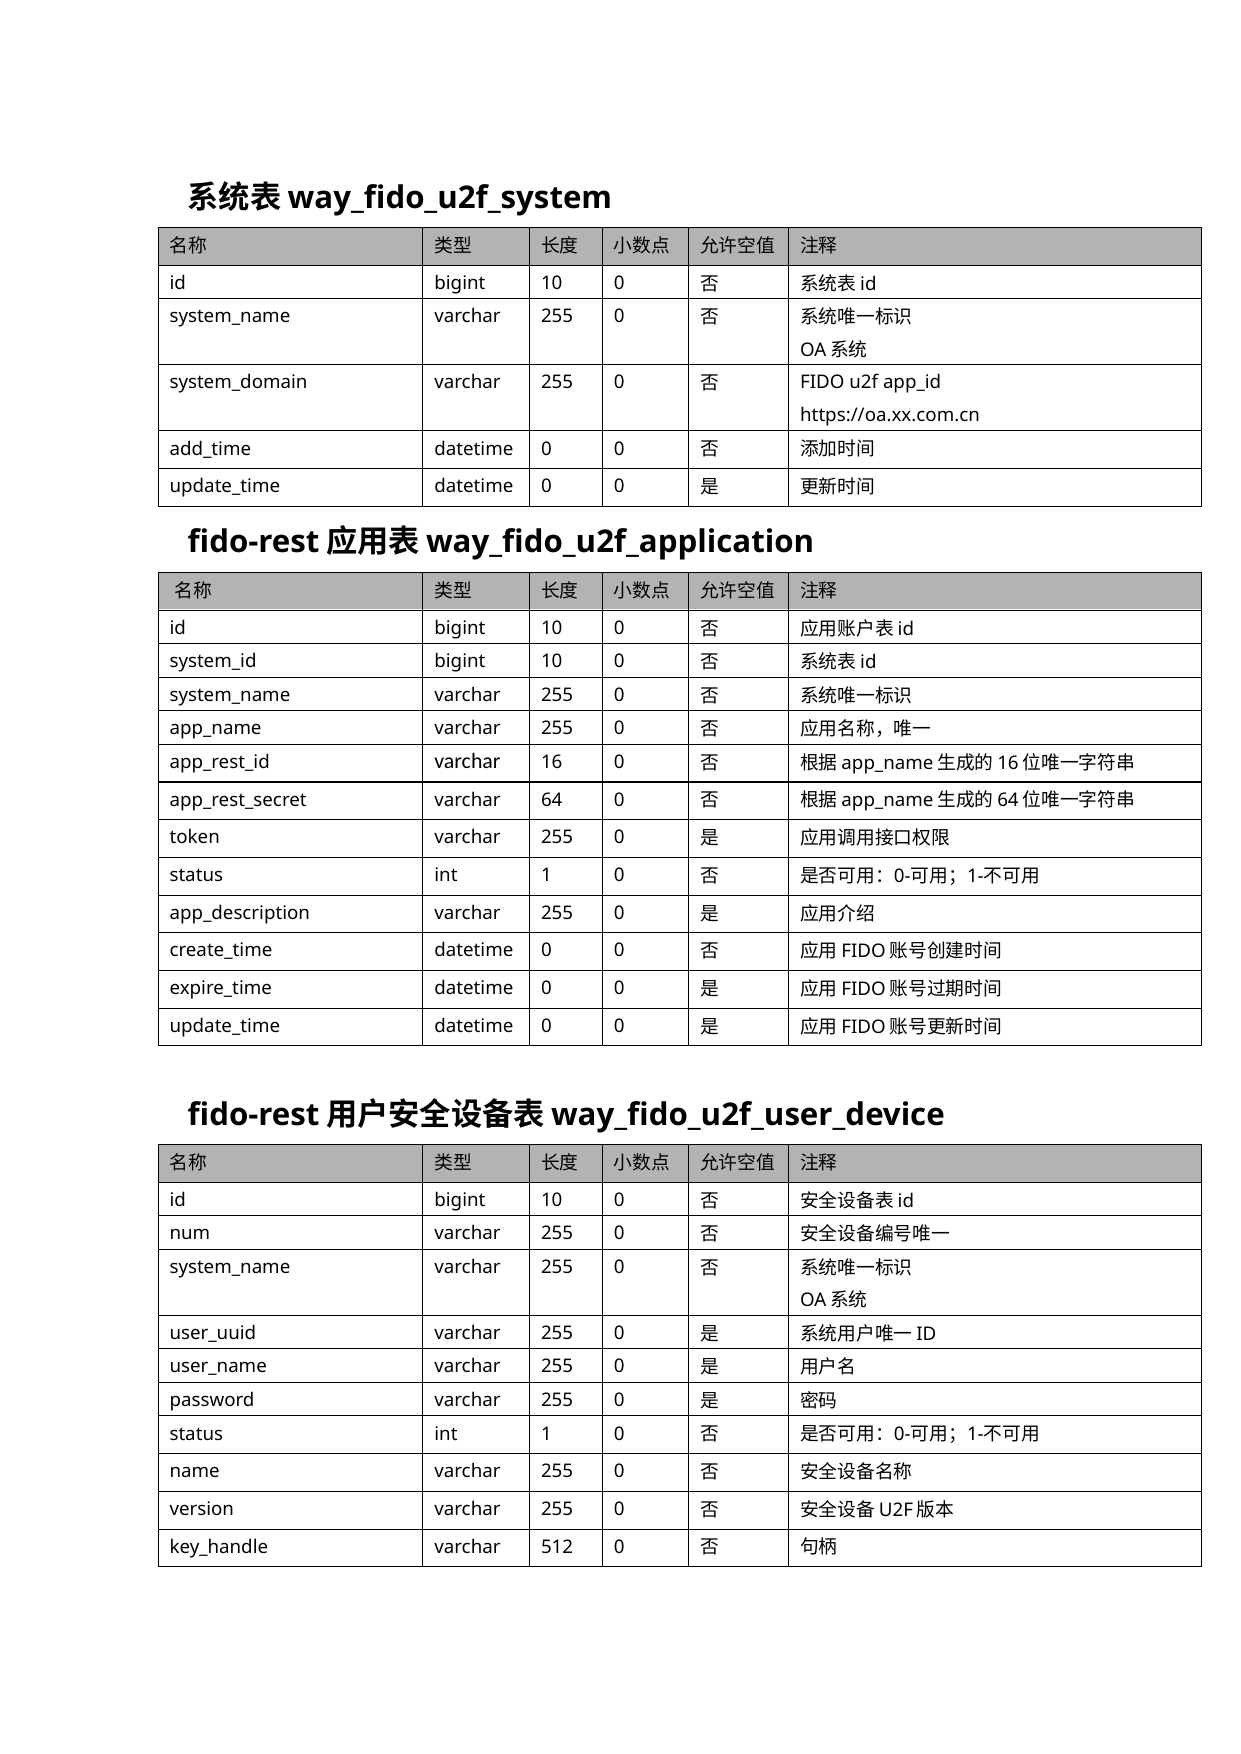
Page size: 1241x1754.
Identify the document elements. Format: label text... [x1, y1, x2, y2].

table_cell 255 [530, 896, 602, 932]
table_cell app_rest_id [159, 745, 422, 781]
table_cell 0 [603, 1250, 688, 1315]
table_cell 是 [689, 469, 788, 506]
table_cell 255 [530, 1383, 602, 1415]
table_cell 0 [603, 1316, 688, 1348]
table_cell key_handle [159, 1530, 422, 1566]
table_cell varchar [423, 1454, 529, 1491]
table_header 注释 [789, 228, 1201, 265]
table_cell 0 [603, 896, 688, 932]
table_cell 10 [530, 1183, 602, 1215]
table_cell status [159, 1416, 422, 1453]
table_cell 0 [603, 820, 688, 857]
table_cell 是 [689, 1383, 788, 1415]
table_cell int [423, 1416, 529, 1453]
table_cell 应用FIDO账号过期时间 [789, 971, 1201, 1008]
table_cell 否 [689, 1492, 788, 1528]
table_cell 0 [603, 266, 688, 298]
table_cell 应用FIDO账号更新时间 [789, 1009, 1201, 1045]
table_header 类型 [423, 1145, 529, 1182]
table_cell 否 [689, 611, 788, 643]
table_cell 安全设备编号唯一 [789, 1216, 1201, 1249]
table_cell 255 [530, 365, 602, 430]
table_cell system_name [159, 299, 422, 364]
table_cell 0 [603, 611, 688, 643]
table_cell 是否可用：0-可用；1-不可用 [789, 1416, 1201, 1453]
table_cell add_time [159, 431, 422, 468]
table_cell 是 [689, 1349, 788, 1382]
table_cell 0 [603, 858, 688, 894]
table_cell varchar [423, 1250, 529, 1315]
table_cell varchar [423, 1492, 529, 1528]
table_cell varchar [423, 711, 529, 744]
table_cell 否 [689, 299, 788, 364]
table_cell datetime [423, 971, 529, 1008]
table_cell 句柄 [789, 1530, 1201, 1566]
table_cell 更新时间 [789, 469, 1201, 506]
table_cell varchar [423, 299, 529, 364]
table_header 小数点 [603, 573, 688, 609]
table_cell 否 [689, 711, 788, 744]
table_cell 0 [603, 1530, 688, 1566]
table_header 小数点 [603, 228, 688, 265]
table_cell 否 [689, 678, 788, 710]
table_cell 0 [603, 469, 688, 506]
table_cell 根据app_name生成的16位唯一字符串 [789, 745, 1201, 781]
table_cell datetime [423, 469, 529, 506]
table_cell varchar [423, 896, 529, 932]
table_cell varchar [423, 1216, 529, 1249]
table_cell app_rest_secret [159, 783, 422, 819]
table_header 名称 [159, 228, 422, 265]
table_cell 是 [689, 820, 788, 857]
table_cell 0 [603, 783, 688, 819]
table_cell app_name [159, 711, 422, 744]
table_cell num [159, 1216, 422, 1249]
table_cell 16 [530, 745, 602, 781]
table_cell 0 [603, 1454, 688, 1491]
table_cell app_description [159, 896, 422, 932]
table_cell 0 [603, 365, 688, 430]
table_cell 否 [689, 1183, 788, 1215]
table_header 类型 [423, 228, 529, 265]
table_cell 0 [603, 431, 688, 468]
table_cell 系统唯一标识 OA系统 [789, 299, 1201, 364]
table_cell 是 [689, 1009, 788, 1045]
table_cell system_id [159, 644, 422, 677]
table_cell user_name [159, 1349, 422, 1382]
table_cell 0 [603, 711, 688, 744]
table_cell 安全设备U2F版本 [789, 1492, 1201, 1528]
table_cell varchar [423, 1316, 529, 1348]
table_cell datetime [423, 1009, 529, 1045]
table_cell 系统用户唯一ID [789, 1316, 1201, 1348]
text 系统表way_fido_u2f_system [187, 162, 1053, 227]
table_cell update_time [159, 1009, 422, 1045]
table_cell FIDO u2f app_id https://oa.xx.com.cn [789, 365, 1201, 430]
table_cell 10 [530, 611, 602, 643]
table_cell bigint [423, 266, 529, 298]
table_cell int [423, 858, 529, 894]
table_cell 是 [689, 971, 788, 1008]
table_cell expire_time [159, 971, 422, 1008]
table_cell password [159, 1383, 422, 1415]
table_cell 根据app_name生成的64位唯一字符串 [789, 783, 1201, 819]
table_cell 512 [530, 1530, 602, 1566]
table_cell 0 [603, 1416, 688, 1453]
table_cell 255 [530, 1454, 602, 1491]
table_cell varchar [423, 783, 529, 819]
table_cell datetime [423, 431, 529, 468]
table_cell create_time [159, 933, 422, 970]
table_cell 0 [530, 971, 602, 1008]
table_cell 否 [689, 1454, 788, 1491]
table_header 名称 [159, 1145, 422, 1182]
table_cell 安全设备名称 [789, 1454, 1201, 1491]
table_cell 255 [530, 1492, 602, 1528]
table_cell 否 [689, 644, 788, 677]
table_cell 0 [530, 1009, 602, 1045]
table_cell 0 [603, 1492, 688, 1528]
table_cell system_name [159, 1250, 422, 1315]
table_cell 255 [530, 1316, 602, 1348]
table_cell 系统表id [789, 266, 1201, 298]
table_cell varchar [423, 1530, 529, 1566]
table_cell 64 [530, 783, 602, 819]
table_header 注释 [789, 573, 1201, 609]
table_cell varchar [423, 820, 529, 857]
table_cell 否 [689, 1216, 788, 1249]
table_cell id [159, 611, 422, 643]
table_cell 0 [603, 971, 688, 1008]
table_cell 0 [530, 431, 602, 468]
table_header 小数点 [603, 1145, 688, 1182]
table_cell 否 [689, 1530, 788, 1566]
table_cell status [159, 858, 422, 894]
table_cell id [159, 266, 422, 298]
table_header 长度 [530, 573, 602, 609]
table_cell 0 [530, 469, 602, 506]
table_cell system_name [159, 678, 422, 710]
text fido-rest用户安全设备表way_fido_u2f_user_device [187, 1079, 1053, 1144]
table_cell 0 [603, 644, 688, 677]
table_cell 否 [689, 933, 788, 970]
table_cell 添加时间 [789, 431, 1201, 468]
table_cell 255 [530, 299, 602, 364]
table_cell 0 [603, 678, 688, 710]
table_cell 255 [530, 820, 602, 857]
table_cell 0 [603, 1216, 688, 1249]
table_cell 密码 [789, 1383, 1201, 1415]
table_cell 应用调用接口权限 [789, 820, 1201, 857]
table_cell 否 [689, 783, 788, 819]
table_cell 10 [530, 266, 602, 298]
table_header 长度 [530, 1145, 602, 1182]
table_header 允许空值 [689, 573, 788, 609]
table_cell 0 [530, 933, 602, 970]
table_cell id [159, 1183, 422, 1215]
table_cell system_domain [159, 365, 422, 430]
table_cell 0 [603, 1009, 688, 1045]
table_cell update_time [159, 469, 422, 506]
table_cell version [159, 1492, 422, 1528]
table_cell 用户名 [789, 1349, 1201, 1382]
table_cell 0 [603, 299, 688, 364]
table_header 名称 [159, 573, 422, 609]
table_cell 应用账户表id [789, 611, 1201, 643]
table_cell 否 [689, 266, 788, 298]
table_cell 否 [689, 365, 788, 430]
table_cell 1 [530, 858, 602, 894]
table_header 允许空值 [689, 1145, 788, 1182]
table_cell 系统唯一标识 [789, 678, 1201, 710]
table_cell varchar [423, 745, 529, 781]
table_cell user_uuid [159, 1316, 422, 1348]
table_cell name [159, 1454, 422, 1491]
table_cell 安全设备表id [789, 1183, 1201, 1215]
table_cell varchar [423, 678, 529, 710]
table_cell 否 [689, 1416, 788, 1453]
table_cell 255 [530, 678, 602, 710]
table_cell 应用介绍 [789, 896, 1201, 932]
table_cell 0 [603, 933, 688, 970]
table_cell 0 [603, 1349, 688, 1382]
table_header 允许空值 [689, 228, 788, 265]
table_cell varchar [423, 365, 529, 430]
table_cell 10 [530, 644, 602, 677]
table_cell token [159, 820, 422, 857]
table_header 注释 [789, 1145, 1201, 1182]
table_cell datetime [423, 933, 529, 970]
table_header 类型 [423, 573, 529, 609]
table_cell bigint [423, 644, 529, 677]
table_cell 是 [689, 1316, 788, 1348]
table_cell varchar [423, 1383, 529, 1415]
table_cell 1 [530, 1416, 602, 1453]
table_cell 否 [689, 1250, 788, 1315]
table_cell 否 [689, 858, 788, 894]
table_cell 255 [530, 1250, 602, 1315]
table_cell 系统表id [789, 644, 1201, 677]
table_cell varchar [423, 1349, 529, 1382]
table_cell bigint [423, 611, 529, 643]
table_cell 0 [603, 1383, 688, 1415]
table_cell 255 [530, 711, 602, 744]
text fido-rest应用表way_fido_u2f_application [187, 507, 1053, 572]
table_cell 255 [530, 1349, 602, 1382]
table_cell 应用名称，唯一 [789, 711, 1201, 744]
table_cell 否 [689, 745, 788, 781]
table_cell 系统唯一标识 OA系统 [789, 1250, 1201, 1315]
table_cell 255 [530, 1216, 602, 1249]
table_header 长度 [530, 228, 602, 265]
table_cell 否 [689, 431, 788, 468]
table_cell 是否可用：0-可用；1-不可用 [789, 858, 1201, 894]
table_cell 0 [603, 1183, 688, 1215]
table_cell 0 [603, 745, 688, 781]
table_cell bigint [423, 1183, 529, 1215]
table_cell 是 [689, 896, 788, 932]
table_cell 应用FIDO账号创建时间 [789, 933, 1201, 970]
